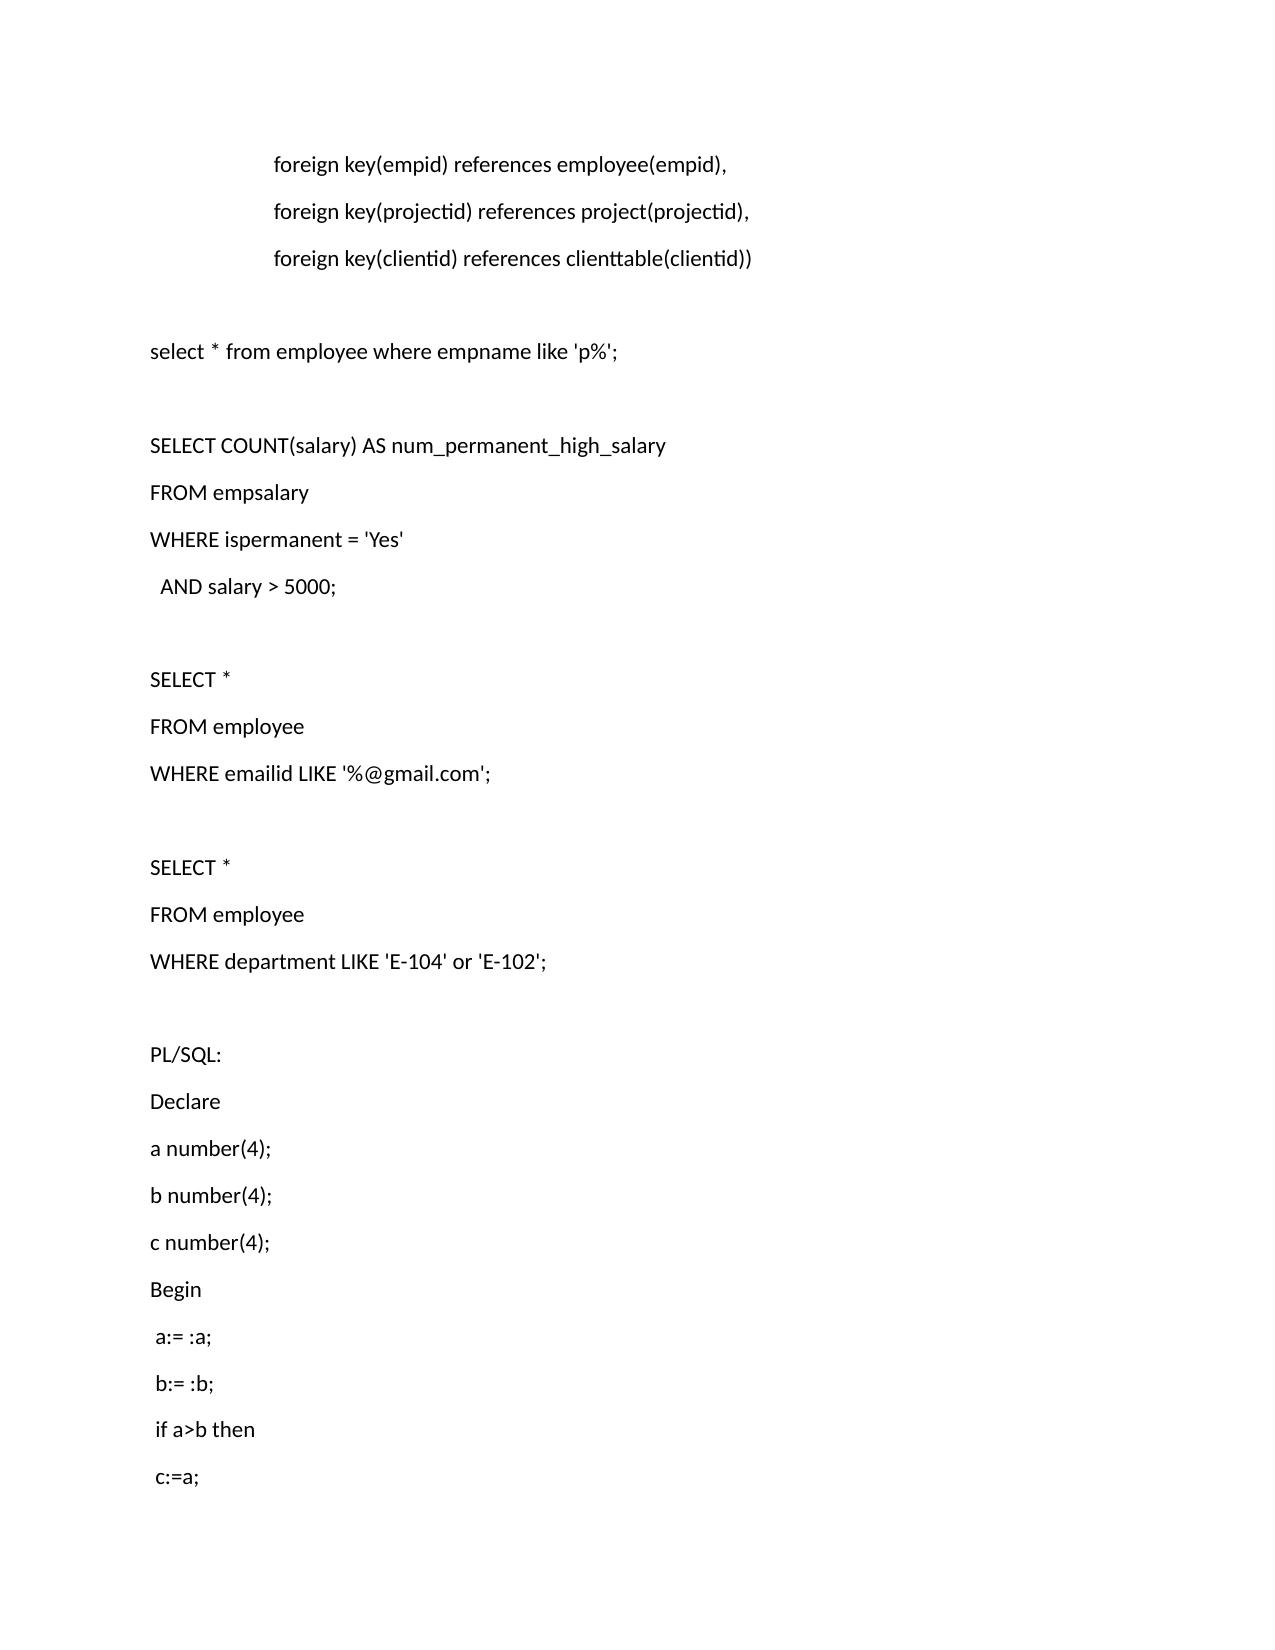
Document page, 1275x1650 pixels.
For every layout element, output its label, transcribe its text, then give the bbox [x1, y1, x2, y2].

text FROM empsalary [150, 478, 1125, 506]
text Begin [150, 1275, 1125, 1303]
text b number(4); [150, 1181, 1125, 1209]
text foreign key(empid) references employee(empid), [150, 150, 1125, 178]
text PL/SQL: [150, 1041, 1125, 1069]
text SELECT * [150, 666, 1125, 694]
text Declare [150, 1087, 1125, 1116]
text FROM employee [150, 900, 1125, 928]
text SELECT COUNT(salary) AS num_permanent_high_salary [150, 431, 1125, 459]
text if a>b then [150, 1416, 1125, 1444]
text WHERE emailid LIKE '%@gmail.com'; [150, 759, 1125, 787]
text SELECT * [150, 853, 1125, 881]
text c number(4); [150, 1228, 1125, 1256]
text FROM employee [150, 712, 1125, 741]
text a number(4); [150, 1134, 1125, 1162]
text WHERE department LIKE 'E-104' or 'E-102'; [150, 947, 1125, 975]
text select * from employee where empname like 'p%'; [150, 337, 1125, 366]
text foreign key(projectid) references project(projectid), [150, 197, 1125, 225]
text b:= :b; [150, 1369, 1125, 1397]
text foreign key(clientid) references clienttable(clientid)) [150, 244, 1125, 272]
text WHERE ispermanent = 'Yes' [150, 525, 1125, 553]
text a:= :a; [150, 1322, 1125, 1350]
text c:=a; [150, 1462, 1125, 1491]
text AND salary > 5000; [150, 572, 1125, 600]
